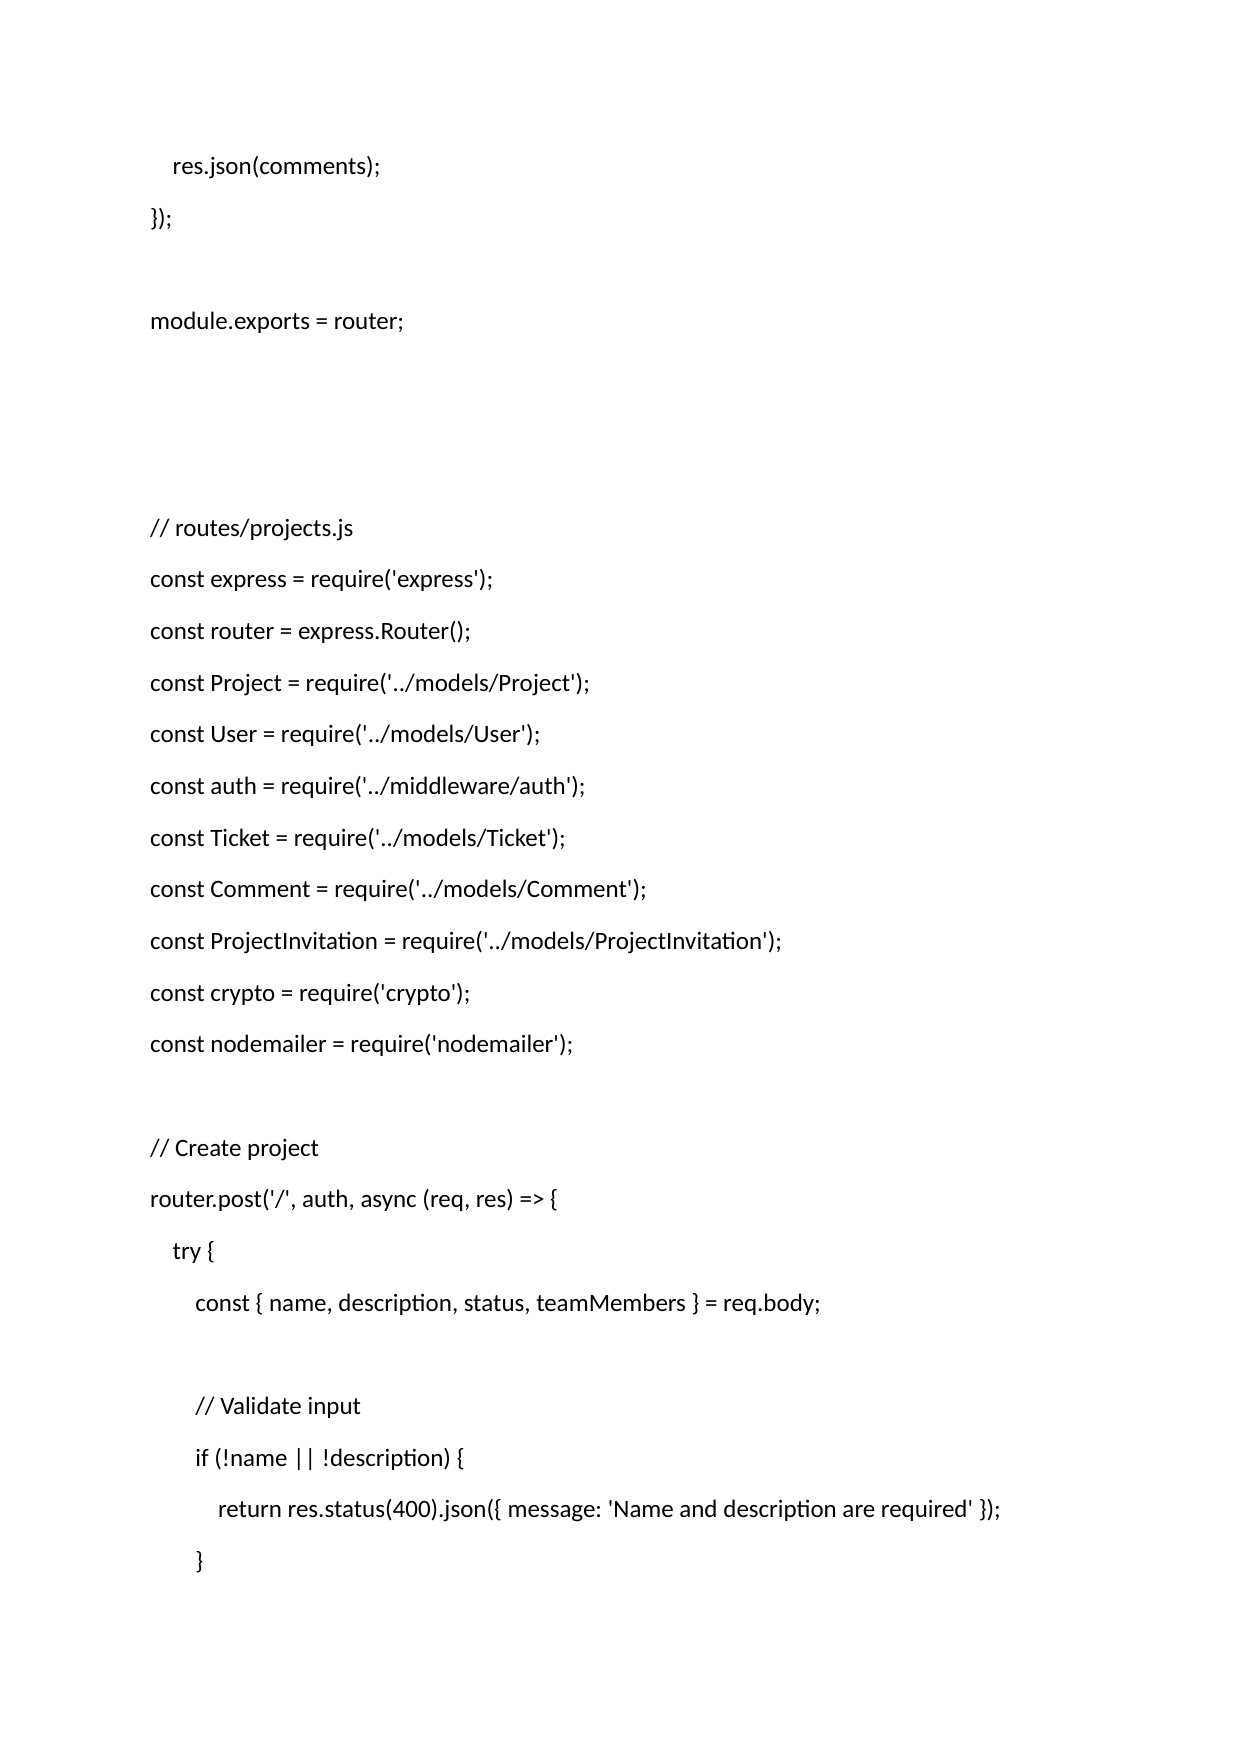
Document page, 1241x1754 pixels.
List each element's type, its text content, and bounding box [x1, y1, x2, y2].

text const crypto = require('crypto'); [150, 977, 1090, 1007]
text // Validate input [150, 1390, 1090, 1421]
text // Create project [150, 1132, 1090, 1162]
text }); [150, 202, 1090, 232]
text const Project = require('../models/Project'); [150, 667, 1090, 697]
text const router = express.Router(); [150, 615, 1090, 646]
text const express = require('express'); [150, 563, 1090, 594]
text module.exports = router; [150, 305, 1090, 336]
text const Comment = require('../models/Comment'); [150, 873, 1090, 904]
text return res.status(400).json({ message: 'Name and description are required' }); [150, 1493, 1090, 1524]
text const User = require('../models/User'); [150, 718, 1090, 749]
text res.json(comments); [150, 150, 1090, 181]
text } [150, 1545, 1090, 1576]
text const ProjectInvitation = require('../models/ProjectInvitation'); [150, 925, 1090, 956]
text const { name, description, status, teamMembers } = req.body; [150, 1287, 1090, 1317]
text router.post('/', auth, async (req, res) => { [150, 1183, 1090, 1214]
text try { [150, 1235, 1090, 1266]
text const auth = require('../middleware/auth'); [150, 770, 1090, 801]
text const nodemailer = require('nodemailer'); [150, 1028, 1090, 1059]
text if (!name || !description) { [150, 1442, 1090, 1472]
text // routes/projects.js [150, 512, 1090, 542]
text const Ticket = require('../models/Ticket'); [150, 822, 1090, 852]
